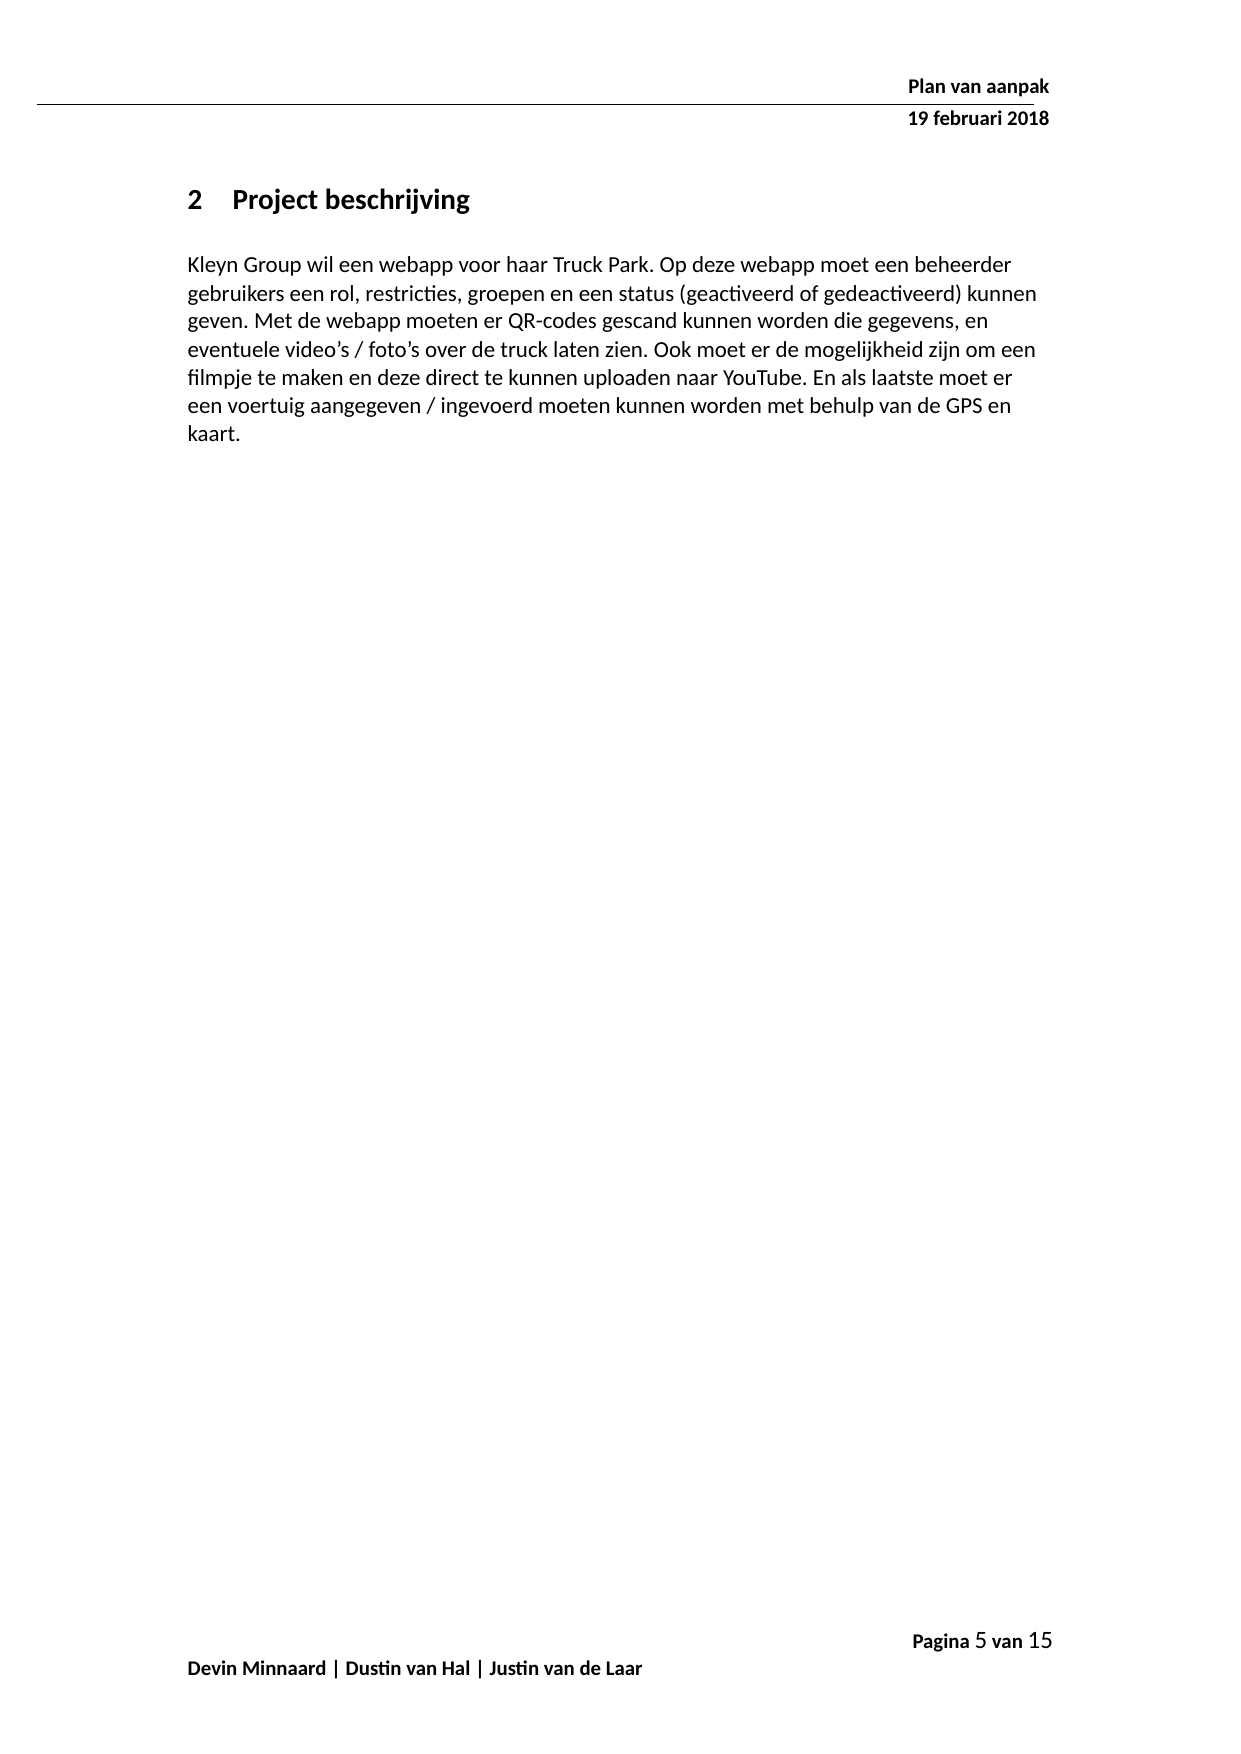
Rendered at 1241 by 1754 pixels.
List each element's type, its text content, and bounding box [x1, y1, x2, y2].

subtitle Project beschrijving [187, 181, 1053, 216]
text Kleyn Group wil een webapp voor haar Truck Park. Op deze webapp moet een beheerder gebruikers een rol, restricties, groepen en een status (geactiveerd of gedeactiveerd) kunnen geven. Met de webapp moeten er QR-codes gescand kunnen worden die gegevens, en eventuele video’s / foto’s over de truck laten zien. Ook moet er de mogelijkheid zijn om een filmpje te maken en deze direct te kunnen uploaden naar YouTube. En als laatste moet er een voertuig aangegeven / ingevoerd moeten kunnen worden met behulp van de GPS en kaart. [187, 223, 1053, 447]
